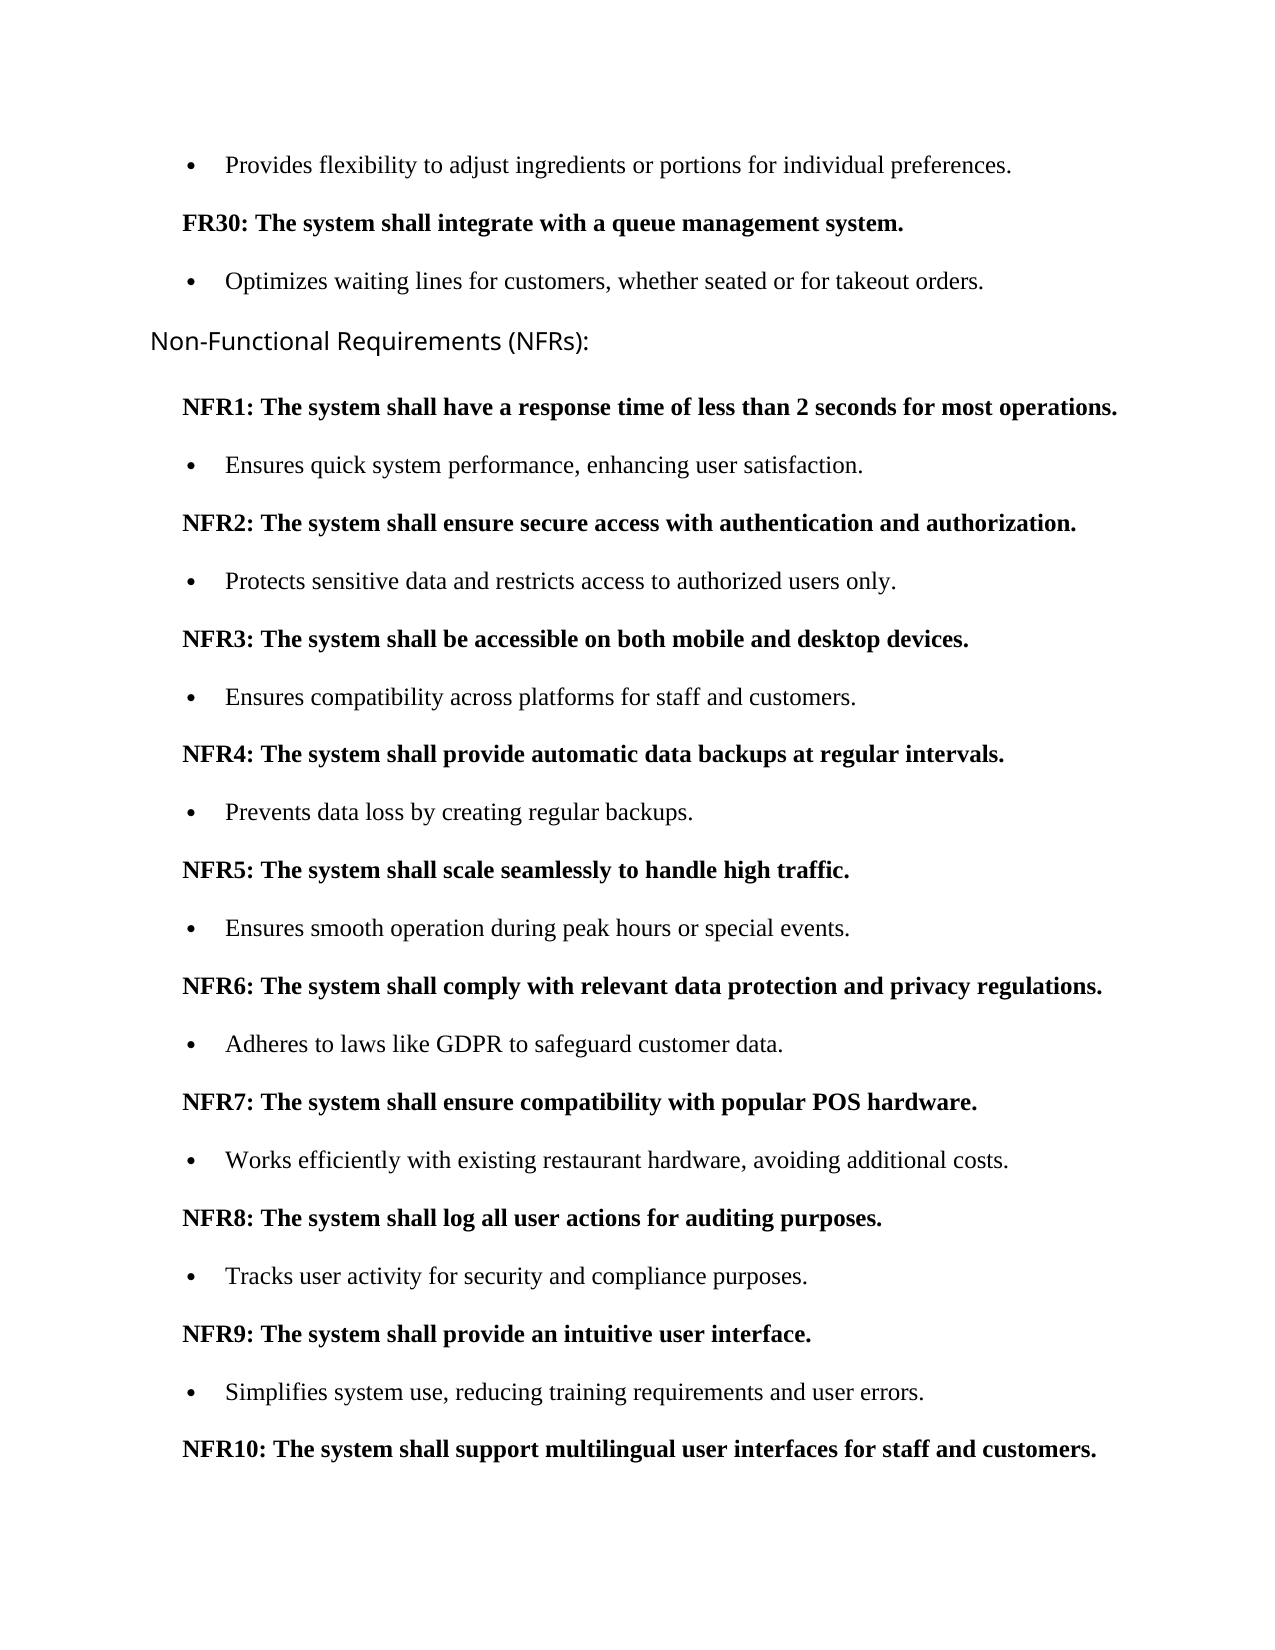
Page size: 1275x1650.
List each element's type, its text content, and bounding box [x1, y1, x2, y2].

text  NFR1: The system shall have a response time of less than 2 seconds for most operations. [150, 392, 1125, 421]
text  NFR4: The system shall provide automatic data backups at regular intervals. [150, 739, 1125, 768]
list Works efficiently with existing restaurant hardware, avoiding additional costs. [187, 1145, 1125, 1174]
list Optimizes waiting lines for customers, whether seated or for takeout orders. [187, 266, 1125, 294]
text  FR30: The system shall integrate with a queue management system. [150, 208, 1125, 237]
text Non-Functional Requirements (NFRs): [150, 324, 1125, 358]
text  NFR9: The system shall provide an intuitive user interface. [150, 1319, 1125, 1347]
list Adheres to laws like GDPR to safeguard customer data. [187, 1029, 1125, 1058]
text  NFR8: The system shall log all user actions for auditing purposes. [150, 1203, 1125, 1232]
list Simplifies system use, reducing training requirements and user errors. [187, 1377, 1125, 1405]
list Ensures compatibility across platforms for staff and customers. [187, 682, 1125, 710]
list Tracks user activity for security and compliance purposes. [187, 1261, 1125, 1289]
text  NFR7: The system shall ensure compatibility with popular POS hardware. [150, 1087, 1125, 1116]
list Protects sensitive data and restricts access to authorized users only. [187, 566, 1125, 594]
list Ensures quick system performance, enhancing user satisfaction. [187, 450, 1125, 479]
list Ensures smooth operation during peak hours or special events. [187, 913, 1125, 942]
list Prevents data loss by creating regular backups. [187, 797, 1125, 826]
text  NFR2: The system shall ensure secure access with authentication and authorization. [150, 508, 1125, 537]
text  NFR10: The system shall support multilingual user interfaces for staff and customers. [150, 1434, 1125, 1463]
text  NFR5: The system shall scale seamlessly to handle high traffic. [150, 855, 1125, 884]
list Provides flexibility to adjust ingredients or portions for individual preferences. [187, 150, 1125, 179]
text  NFR6: The system shall comply with relevant data protection and privacy regulations. [150, 971, 1125, 1000]
text  NFR3: The system shall be accessible on both mobile and desktop devices. [150, 624, 1125, 652]
